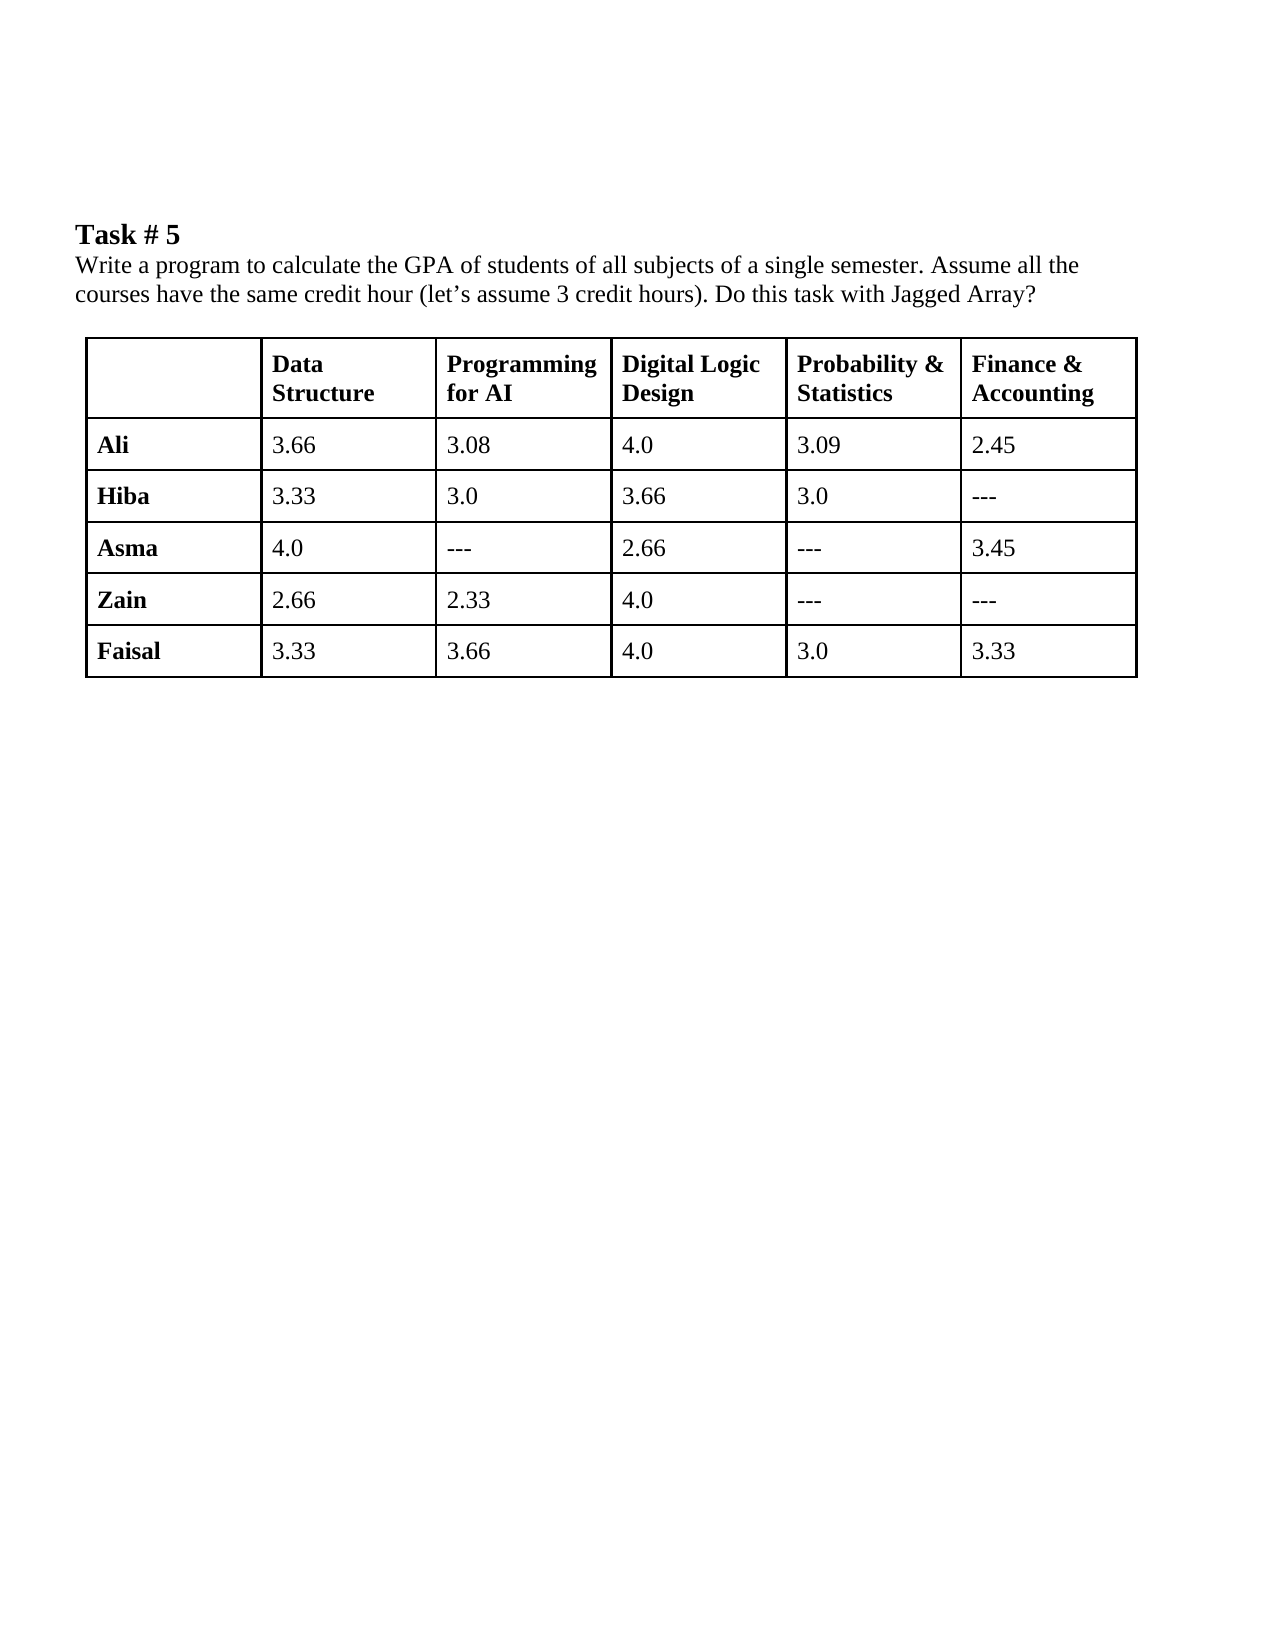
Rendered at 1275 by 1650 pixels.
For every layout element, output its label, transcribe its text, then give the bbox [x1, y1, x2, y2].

table_cell 3.33 [263, 471, 435, 521]
table_cell Faisal [88, 626, 260, 676]
table_cell 3.45 [962, 523, 1135, 572]
table_cell 2.66 [613, 523, 785, 572]
table_cell 3.66 [613, 471, 785, 521]
table_cell 2.66 [263, 574, 435, 624]
text Write a program to calculate the GPA of students of all subjects of a single semester. Assume all the courses have the same credit hour (let’s assume 3 credit hours). Do this task with Jagged Array? [75, 251, 1125, 308]
table_cell 4.0 [613, 626, 785, 676]
table_cell 3.0 [788, 626, 960, 676]
table_cell --- [788, 574, 960, 624]
table_cell 2.45 [962, 419, 1135, 469]
table_cell --- [962, 574, 1135, 624]
table_cell 3.08 [437, 419, 610, 469]
table_header Digital Logic Design [613, 339, 785, 417]
table_cell 3.09 [788, 419, 960, 469]
table_cell --- [962, 471, 1135, 521]
table_cell 3.66 [437, 626, 610, 676]
table_cell 2.33 [437, 574, 610, 624]
table_cell Asma [88, 523, 260, 572]
table_cell 3.33 [263, 626, 435, 676]
table_header Probability & Statistics [788, 339, 960, 417]
table_cell --- [788, 523, 960, 572]
table_cell --- [437, 523, 610, 572]
table_cell 4.0 [613, 419, 785, 469]
table_cell 3.33 [962, 626, 1135, 676]
table_cell 4.0 [613, 574, 785, 624]
table_cell Ali [88, 419, 260, 469]
table_header Data Structure [263, 339, 435, 417]
text Task # 5 [75, 217, 1200, 251]
table_cell 3.66 [263, 419, 435, 469]
table_cell 3.0 [437, 471, 610, 521]
table_header Finance & Accounting [962, 339, 1135, 417]
table_cell 4.0 [263, 523, 435, 572]
table_cell Zain [88, 574, 260, 624]
table_header Programming for AI [437, 339, 610, 417]
table_cell 3.0 [788, 471, 960, 521]
table_header [88, 339, 260, 417]
table_cell Hiba [88, 471, 260, 521]
